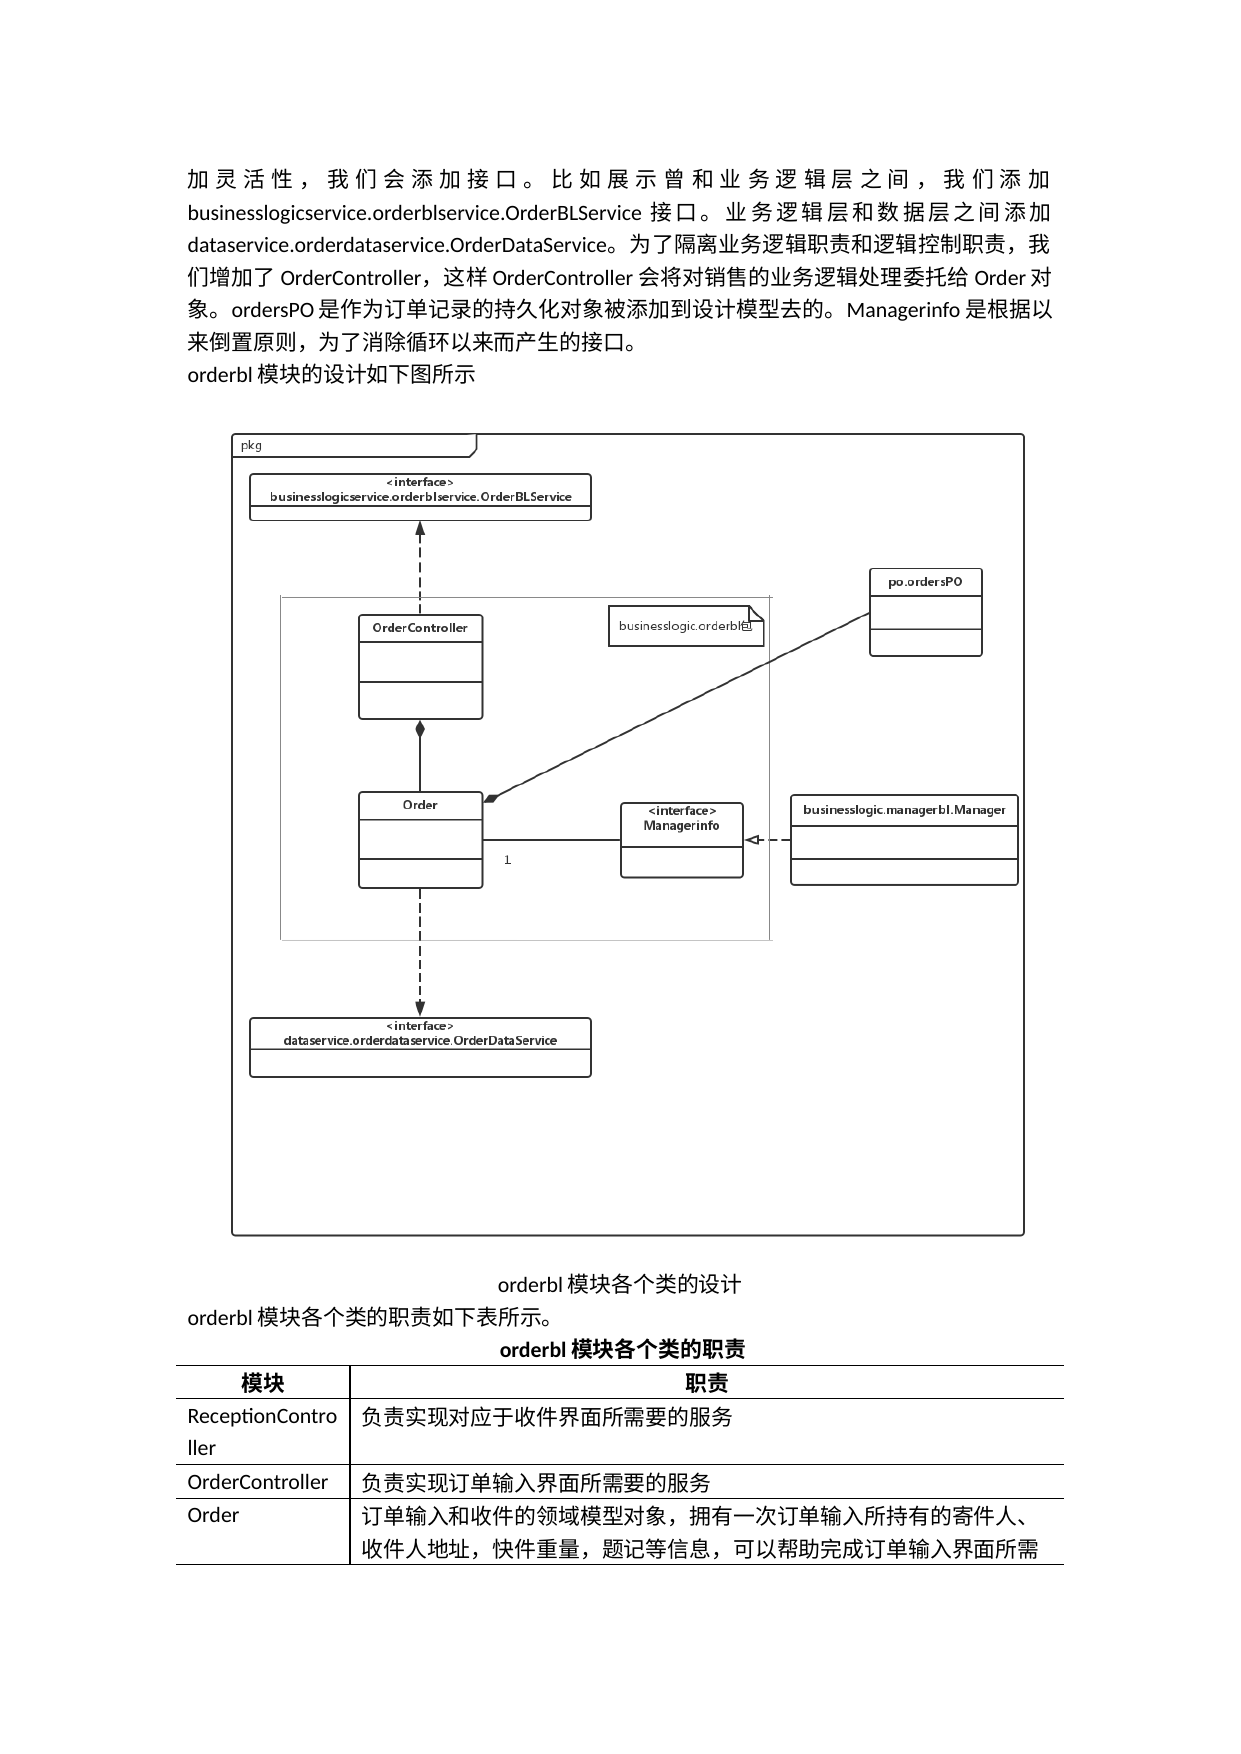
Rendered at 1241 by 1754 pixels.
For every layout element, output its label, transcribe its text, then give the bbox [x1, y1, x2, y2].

text orderbl模块各个类的职责如下表所示。 [187, 1299, 1053, 1332]
table_cell 负责实现订单输入界面所需要的服务 [351, 1465, 1064, 1498]
text orderbl模块各个类的职责 [187, 1332, 1053, 1364]
picture [187, 389, 1053, 1264]
text orderbl模块的设计如下图所示 [187, 357, 1053, 389]
table_cell ReceptionController [176, 1399, 349, 1464]
text orderbl模块各个类的设计 [187, 1267, 1053, 1299]
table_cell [351, 1499, 1064, 1564]
table_cell 负责实现对应于收件界面所需要的服务 [351, 1399, 1064, 1464]
table_cell Order [176, 1499, 349, 1564]
table_header 模块 [176, 1366, 349, 1398]
table_header 职责 [351, 1366, 1064, 1398]
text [187, 162, 1053, 357]
table_cell OrderController [176, 1465, 349, 1498]
